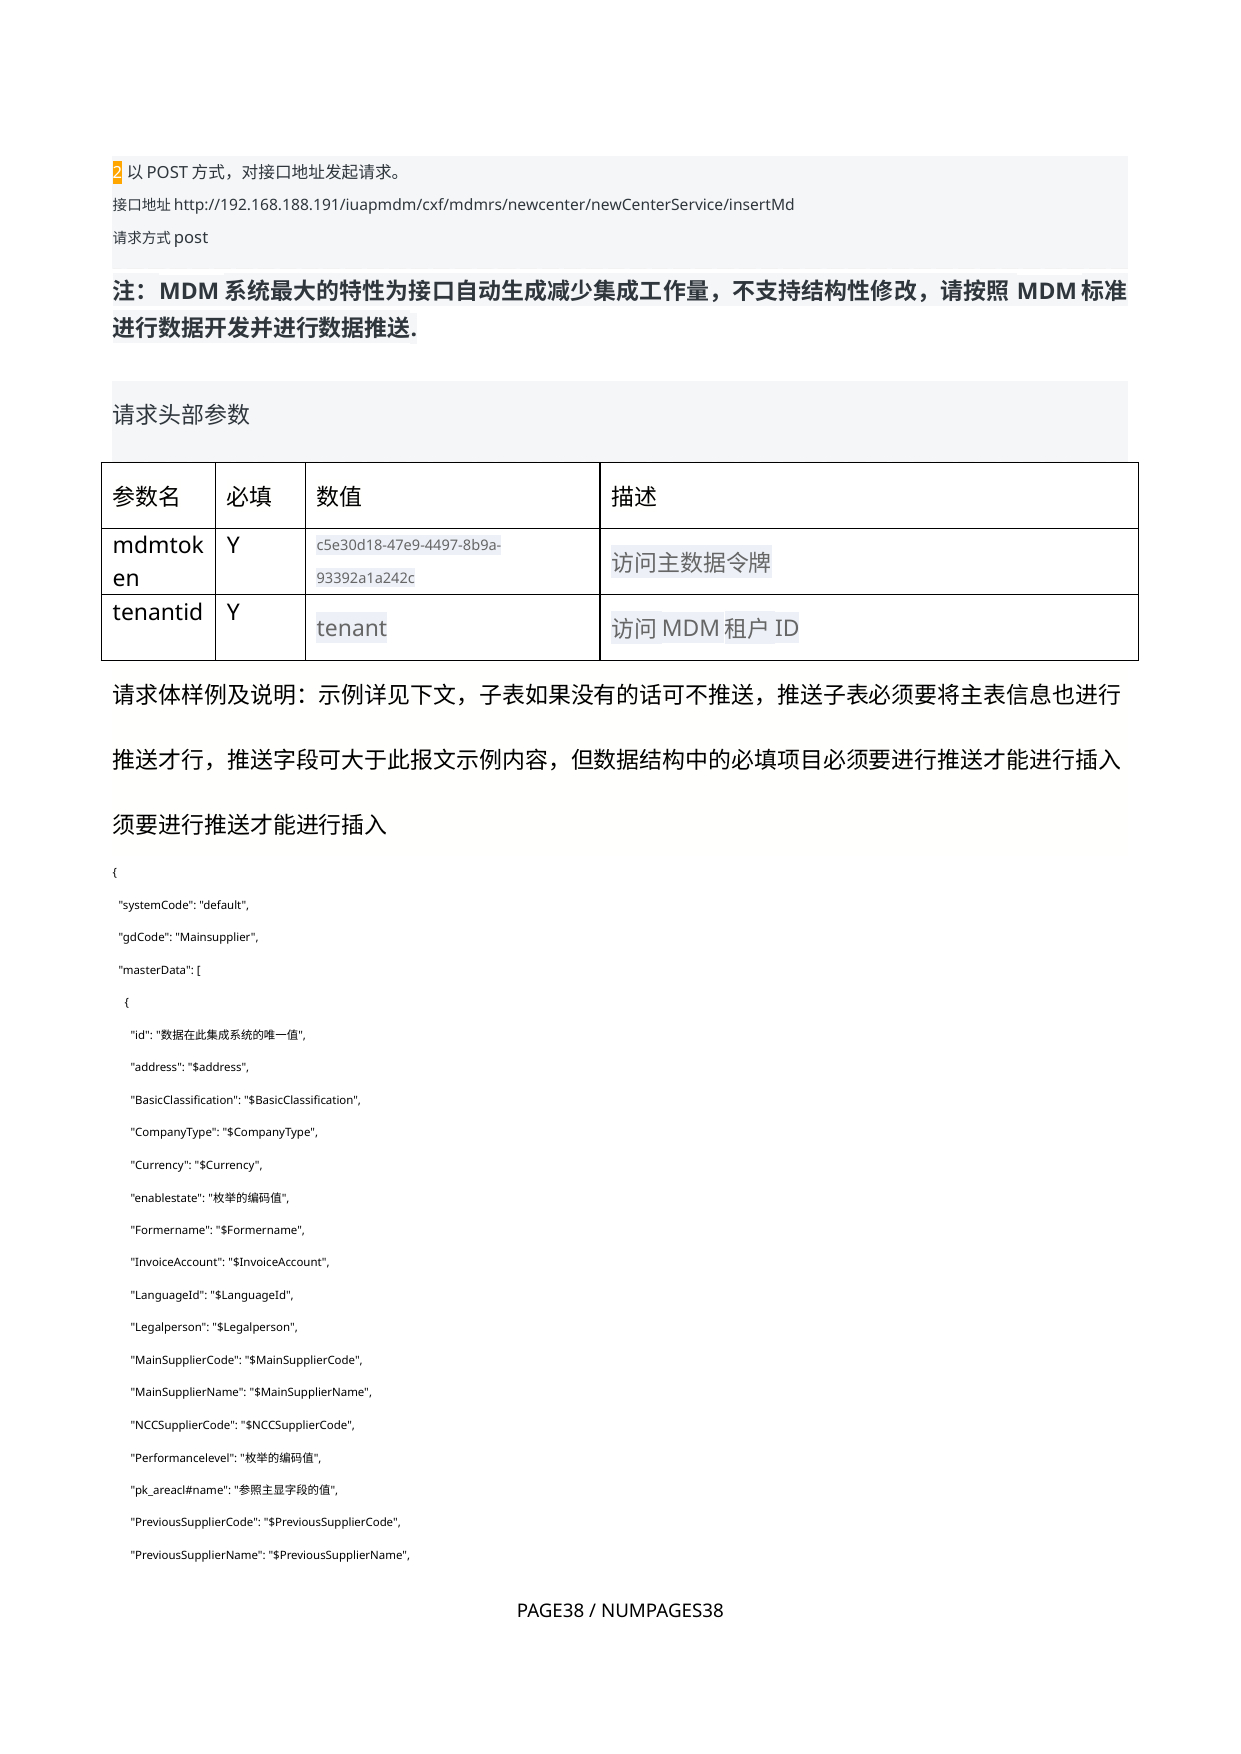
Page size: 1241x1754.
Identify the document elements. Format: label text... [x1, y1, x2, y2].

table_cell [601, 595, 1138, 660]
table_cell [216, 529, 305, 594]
list "masterData": [ [112, 953, 1128, 986]
list "pk_areacl#name": "参照主显字段的值", [112, 1473, 1128, 1506]
text 请求体样例及说明：示例详见下文，子表如果没有的话可不推送，推送子表必须要将主表信息也进行推送才行，推送字段可大于此报文示例内容，但数据结构中的必填项目必须要进行推送才能进行插入 [112, 661, 1128, 791]
list "id": "数据在此集成系统的唯一值", [112, 1018, 1128, 1051]
list "LanguageId": "$LanguageId", [112, 1278, 1128, 1311]
list "InvoiceAccount": "$InvoiceAccount", [112, 1246, 1128, 1278]
text 接口地址http://192.168.188.191/iuapmdm/cxf/mdmrs/newcenter/newCenterService/insertMd [112, 188, 1128, 221]
list "BasicClassification": "$BasicClassification", [112, 1083, 1128, 1116]
list "Formername": "$Formername", [112, 1213, 1128, 1246]
list "enablestate": "枚举的编码值", [112, 1181, 1128, 1213]
list "gdCode": "Mainsupplier", [112, 921, 1128, 953]
list "systemCode": "default", [112, 888, 1128, 921]
list "Performancelevel": "枚举的编码值", [112, 1441, 1128, 1473]
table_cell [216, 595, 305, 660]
list "MainSupplierName": "$MainSupplierName", [112, 1376, 1128, 1408]
text 请求头部参数 [112, 381, 1128, 462]
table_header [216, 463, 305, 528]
text 注：MDM系统最大的特性为接口自动生成减少集成工作量，不支持结构性修改，请按照MDM标准进行数据开发并进行数据推送. [112, 269, 1128, 344]
text 须要进行推送才能进行插入 [112, 791, 1128, 856]
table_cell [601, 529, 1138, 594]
text 请求方式post [112, 221, 1128, 269]
list "Legalperson": "$Legalperson", [112, 1311, 1128, 1343]
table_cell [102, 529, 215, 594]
list "address": "$address", [112, 1051, 1128, 1083]
list { [112, 986, 1128, 1018]
text 2 以POST方式，对接口地址发起请求。 [112, 156, 1128, 188]
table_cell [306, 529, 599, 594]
list "CompanyType": "$CompanyType", [112, 1116, 1128, 1148]
list "NCCSupplierCode": "$NCCSupplierCode", [112, 1408, 1128, 1441]
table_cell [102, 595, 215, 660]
list "MainSupplierCode": "$MainSupplierCode", [112, 1343, 1128, 1376]
list "Currency": "$Currency", [112, 1148, 1128, 1181]
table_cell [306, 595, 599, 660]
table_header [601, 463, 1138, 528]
list { [112, 856, 1128, 888]
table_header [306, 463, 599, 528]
list "PreviousSupplierName": "$PreviousSupplierName", [112, 1538, 1128, 1571]
list "PreviousSupplierCode": "$PreviousSupplierCode", [112, 1506, 1128, 1538]
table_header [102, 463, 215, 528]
